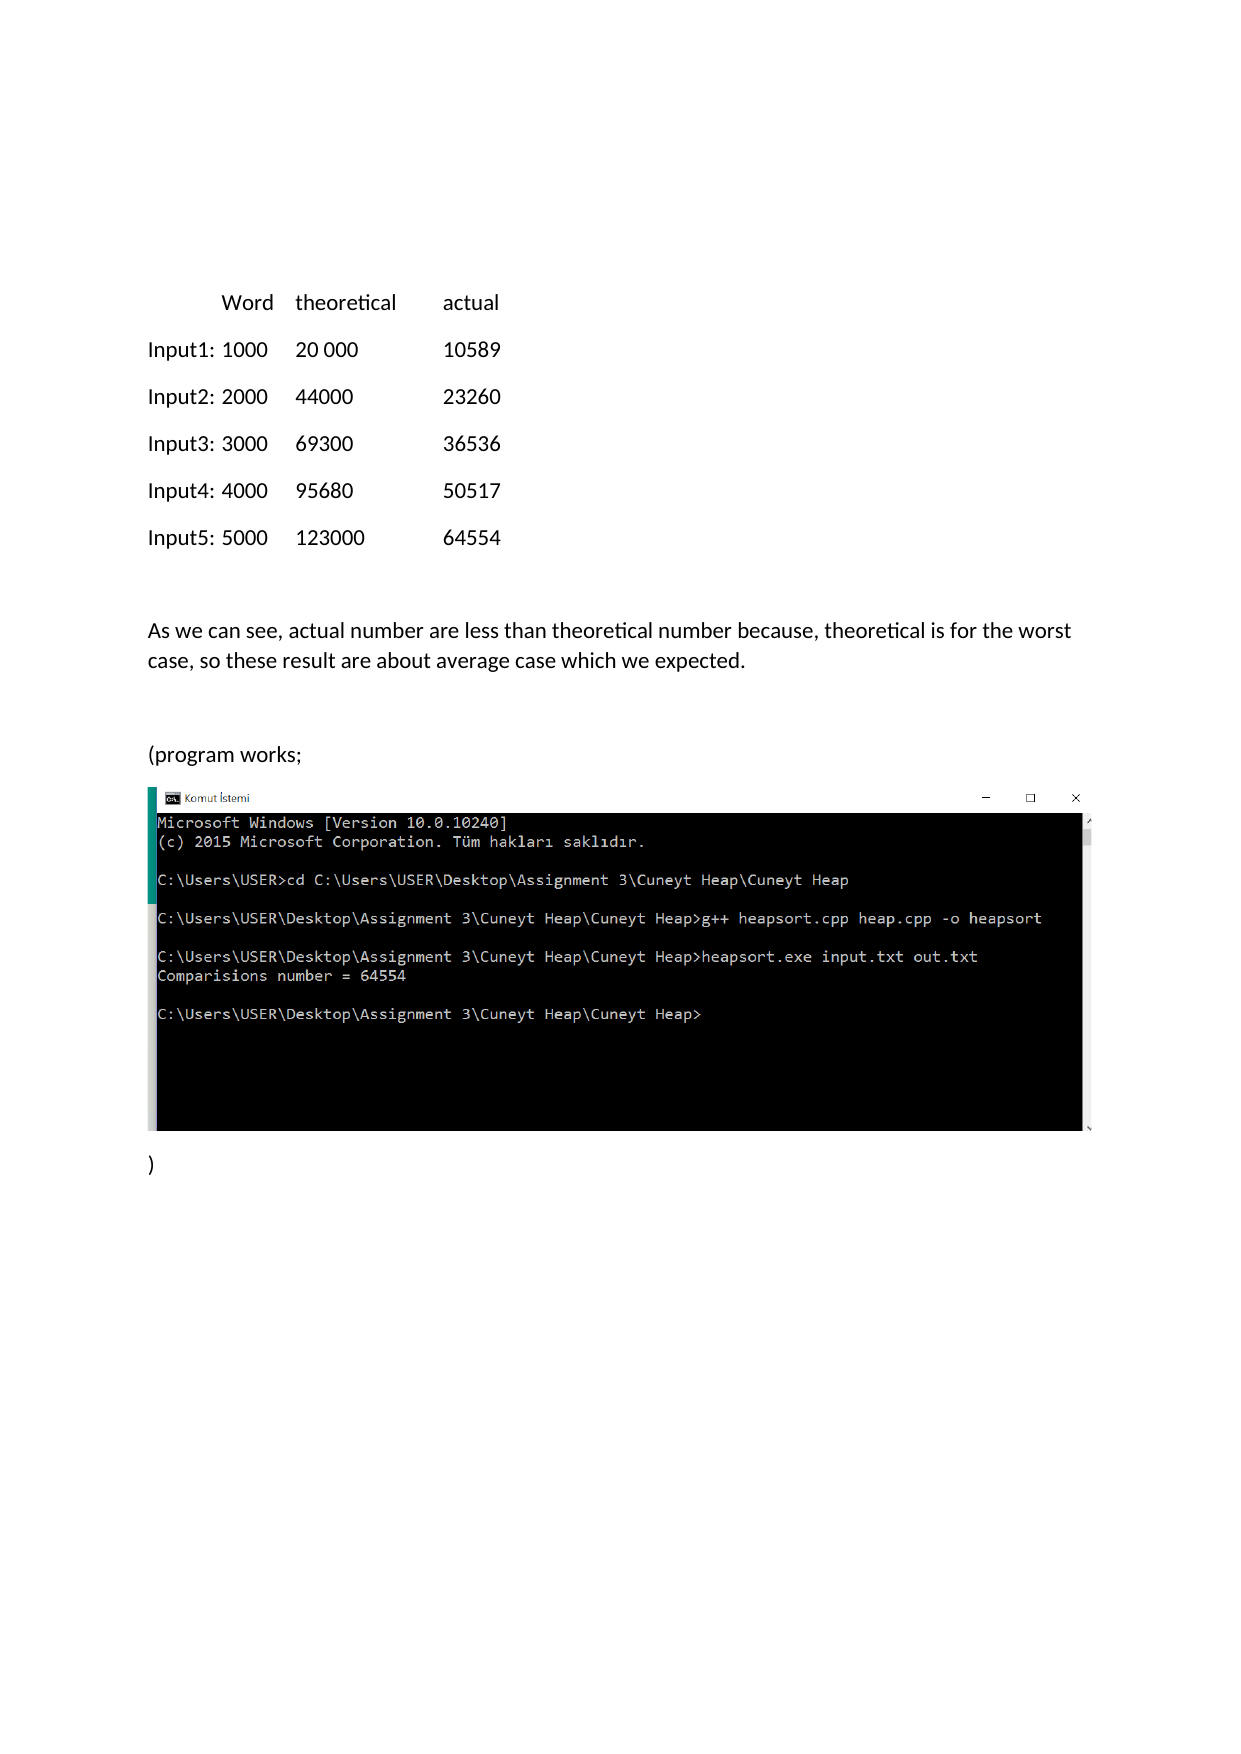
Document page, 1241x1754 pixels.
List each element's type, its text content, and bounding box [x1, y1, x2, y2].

picture [147, 787, 1092, 1131]
text (program works; [148, 740, 1093, 768]
text Input4: 4000 95680 50517 [148, 476, 1093, 504]
text ) [148, 1150, 1093, 1178]
text Word theoretical actual [148, 288, 1093, 316]
text Input2: 2000 44000 23260 [148, 382, 1093, 410]
text Input3: 3000 69300 36536 [148, 429, 1093, 457]
text As we can see, actual number are less than theoretical number because, theoretical is for the worst case, so these result are about average case which we expected. [148, 616, 1093, 674]
text Input5: 5000 123000 64554 [148, 523, 1093, 551]
text Input1: 1000 20 000 10589 [148, 335, 1093, 363]
